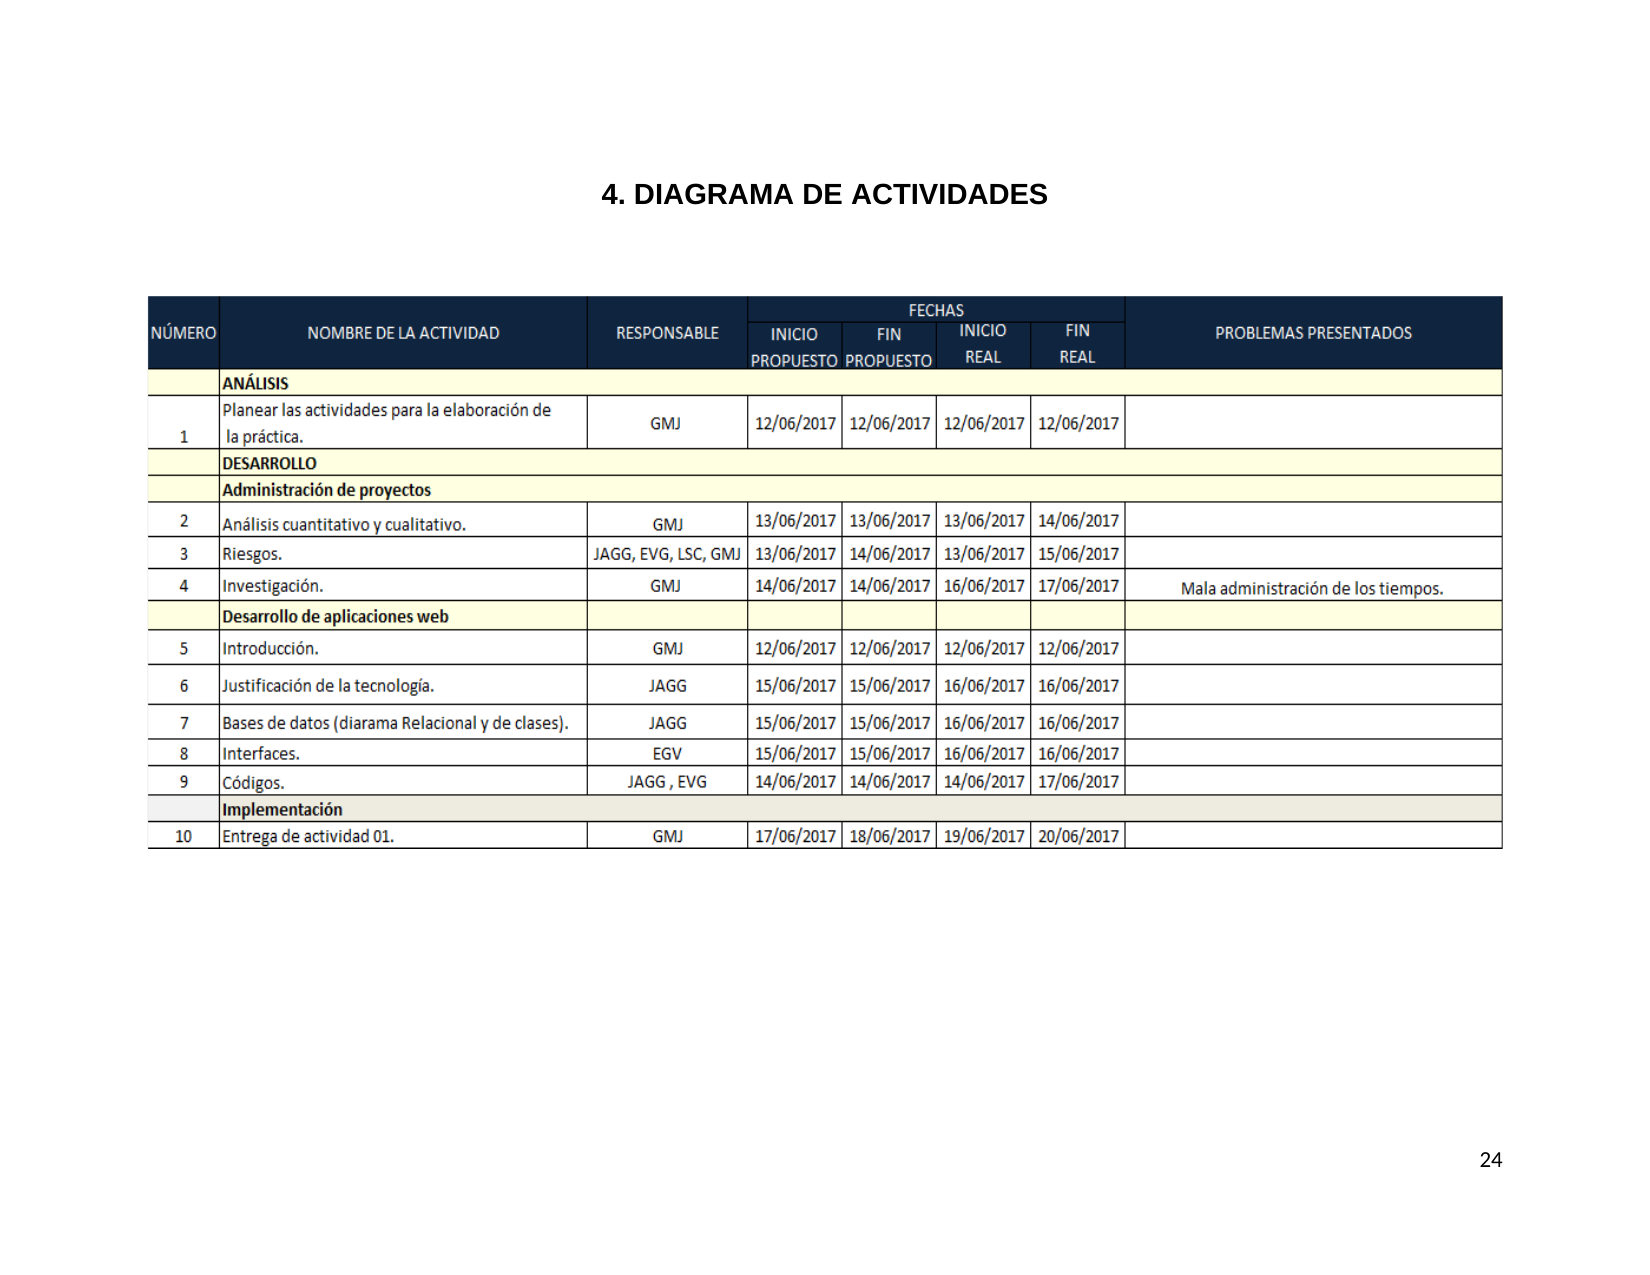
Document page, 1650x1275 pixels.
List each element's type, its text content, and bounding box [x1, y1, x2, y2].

text 4. DIAGRAMA DE ACTIVIDADES [148, 177, 1502, 211]
picture [147, 296, 1503, 849]
